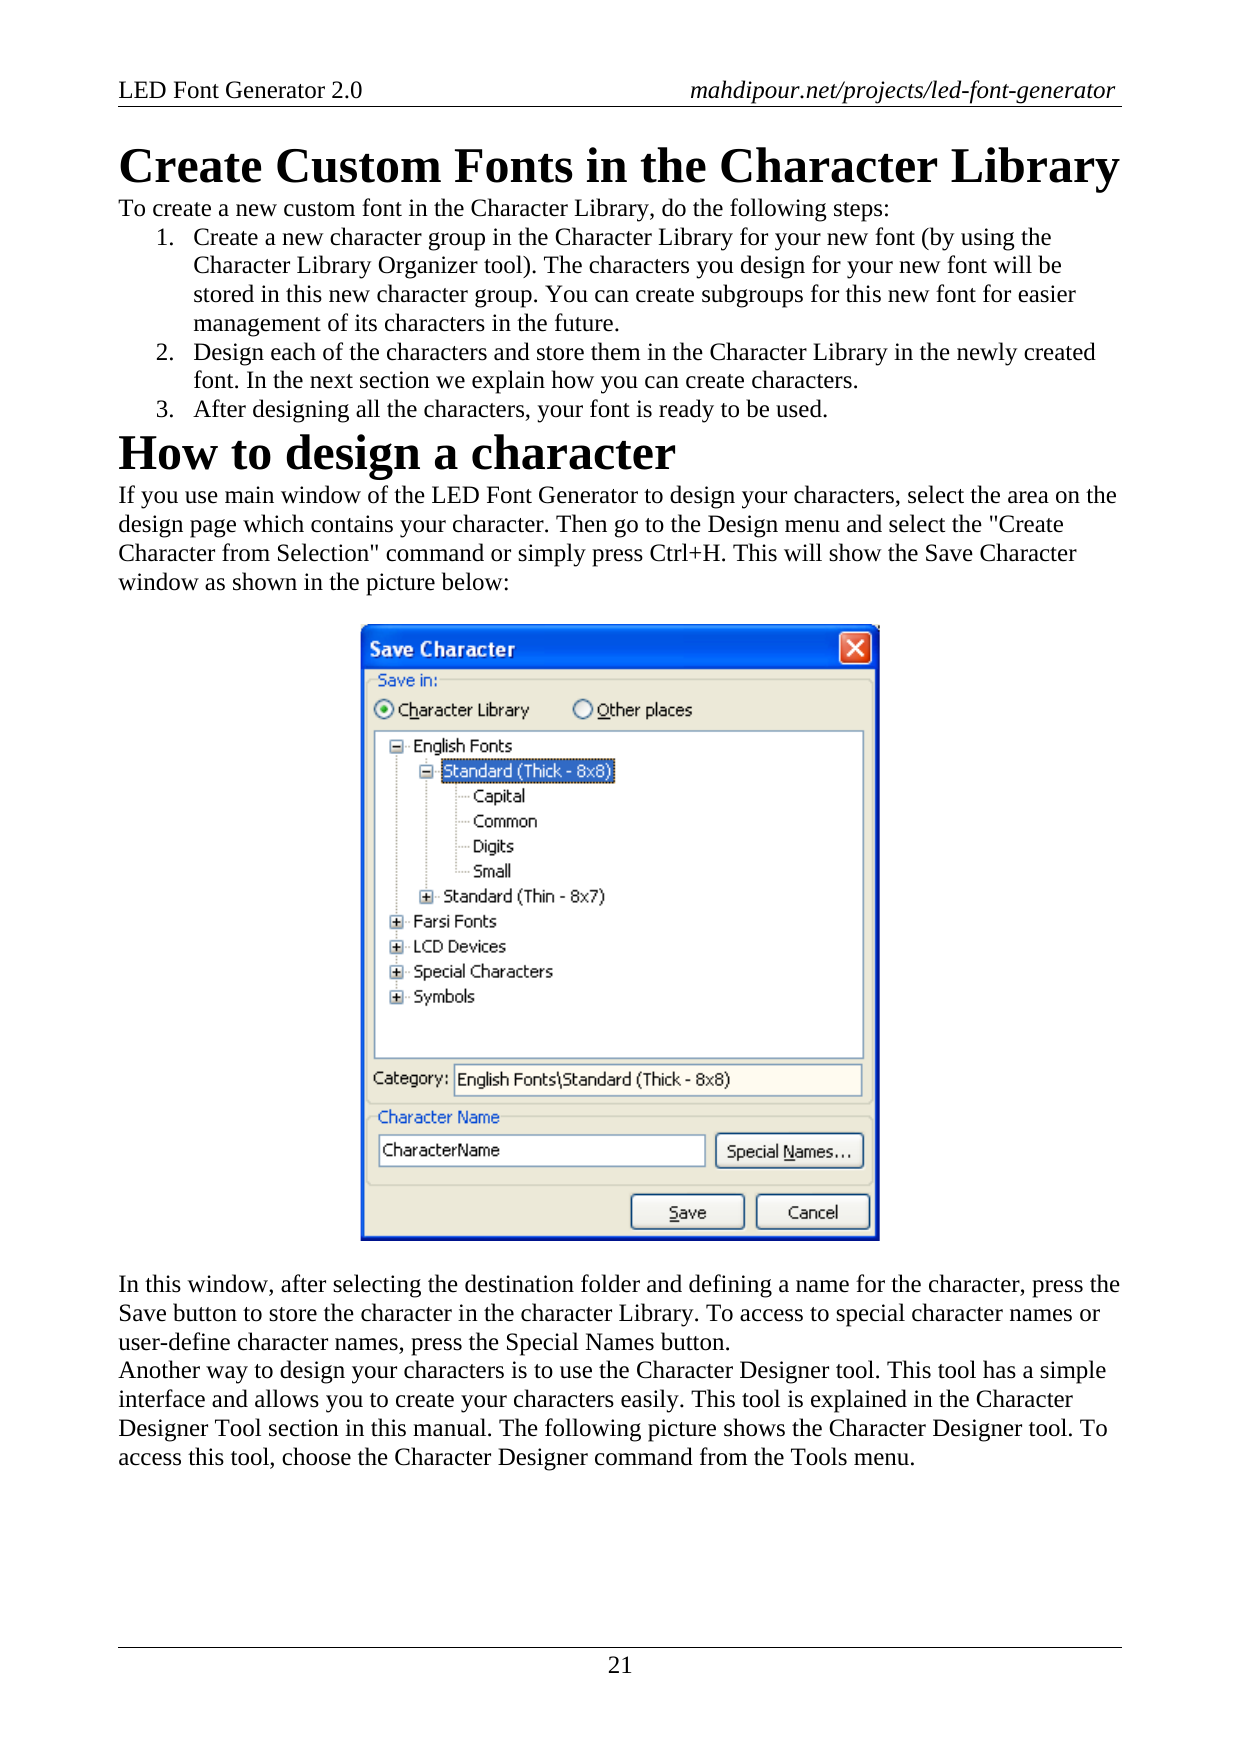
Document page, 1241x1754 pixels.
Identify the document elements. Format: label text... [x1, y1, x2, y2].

text To create a new custom font in the Character Library, do the following steps: [118, 193, 1122, 222]
picture [360, 624, 880, 1241]
list Design each of the characters and store them in the Character Library in the newly created font. In the next section we explain how you can create characters. [156, 337, 1122, 394]
text How to design a character [118, 423, 1122, 481]
list Create a new character group in the Character Library for your new font (by using the Character Library Organizer tool). The characters you design for your new font will be stored in this new character group. You can create subgroups for this new font for easier management of its characters in the future. [156, 222, 1122, 337]
text Another way to design your characters is to use the Character Designer tool. This tool has a simple interface and allows you to create your characters easily. This tool is explained in the Character Designer Tool section in this manual. The following picture shows the Character Designer tool. To access this tool, choose the Character Designer command from the Tools menu. [118, 1356, 1122, 1471]
text In this window, after selecting the destination folder and defining a name for the character, press the Save button to store the character in the character Library. To access to special character names or user-define character names, press the Special Names button. [118, 1269, 1122, 1356]
list After designing all the characters, your font is ready to be used. [156, 394, 1122, 423]
text If you use main window of the LED Font Generator to design your characters, select the area on the design page which contains your character. Then go to the Design menu and select the "Create Character from Selection" command or simply press Ctrl+H. This will show the Save Character window as shown in the picture below: [118, 481, 1122, 596]
text Create Custom Fonts in the Character Library [118, 136, 1122, 193]
